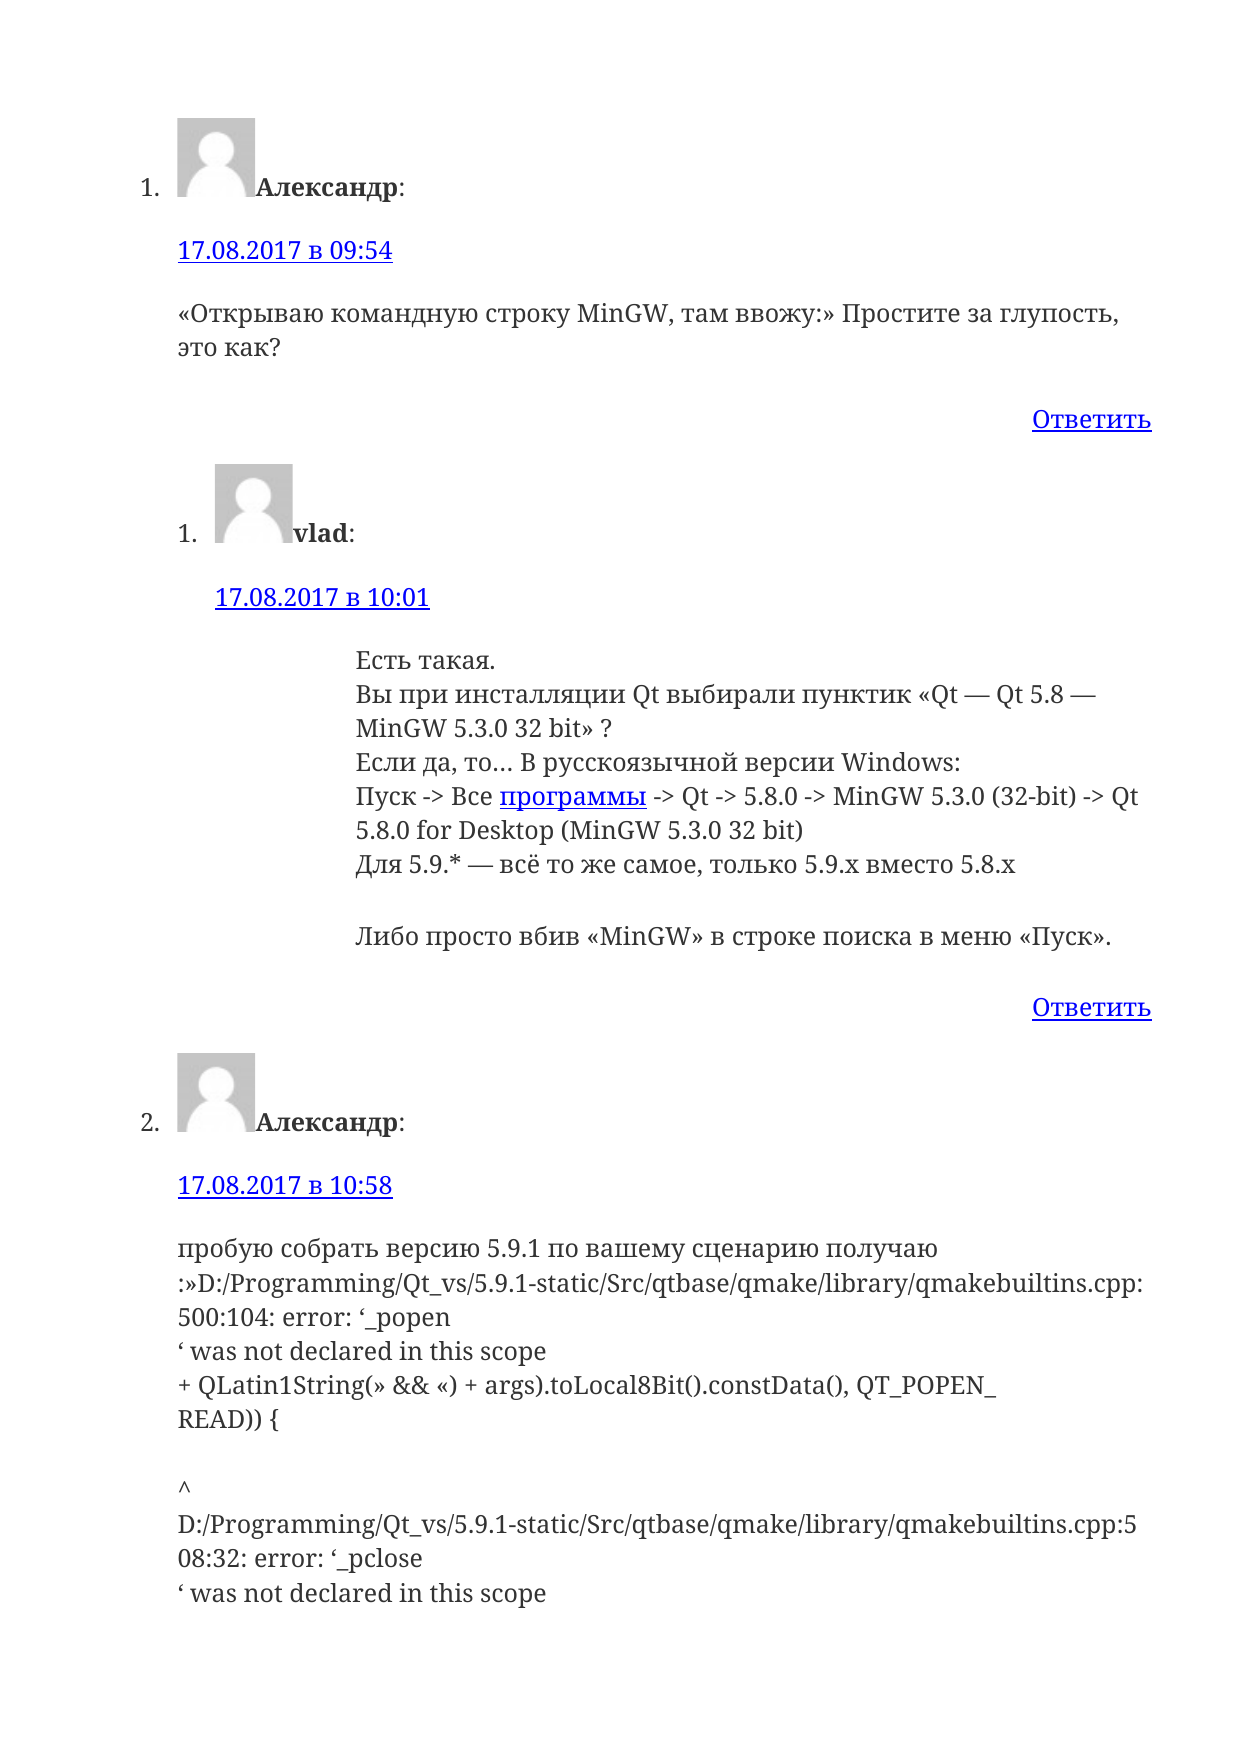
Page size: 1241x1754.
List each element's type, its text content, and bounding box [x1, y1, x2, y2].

text 17.08.2017 в 09:54 [177, 233, 1152, 267]
text пробую собрать версию 5.9.1 по вашему сценарию получаю :»D:/Programming/Qt_vs/5.9.1-static/Src/qtbase/qmake/library/qmakebuiltins.cpp:500:104: error: ‘_popen ‘ was not declared in this scope + QLatin1String(» && «) + args).toLocal8Bit().constData(), QT_POPEN_ READ)) { [177, 1231, 1152, 1436]
list Александр: [140, 118, 1152, 203]
picture [214, 464, 293, 543]
list Александр: [140, 1053, 1152, 1139]
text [177, 1473, 1152, 1609]
text Либо просто вбив «MinGW» в строке поиска в меню «Пуск». [355, 918, 1152, 953]
text Есть такая. Вы при инсталляции Qt выбирали пунктик «Qt — Qt 5.8 — MinGW 5.3.0 32 bit» ? Если да, то… В русскоязычной версии Windows: Пуск -> Все программы -> Qt -> 5.8.0 -> MinGW 5.3.0 (32-bit) -> Qt 5.8.0 for Desktop (MinGW 5.3.0 32 bit) Для 5.9.* — всё то же самое, только 5.9.х вместо 5.8.х [355, 643, 1152, 881]
text 17.08.2017 в 10:58 [177, 1168, 1152, 1202]
picture [177, 118, 256, 197]
text «Открываю командную строку MinGW, там ввожу:» Простите за глупость, это как? [177, 296, 1152, 364]
text Ответить [177, 402, 1152, 436]
list vlad: [177, 465, 1152, 550]
picture [177, 1053, 256, 1132]
text 17.08.2017 в 10:01 [215, 579, 1152, 613]
text Ответить [215, 990, 1152, 1024]
